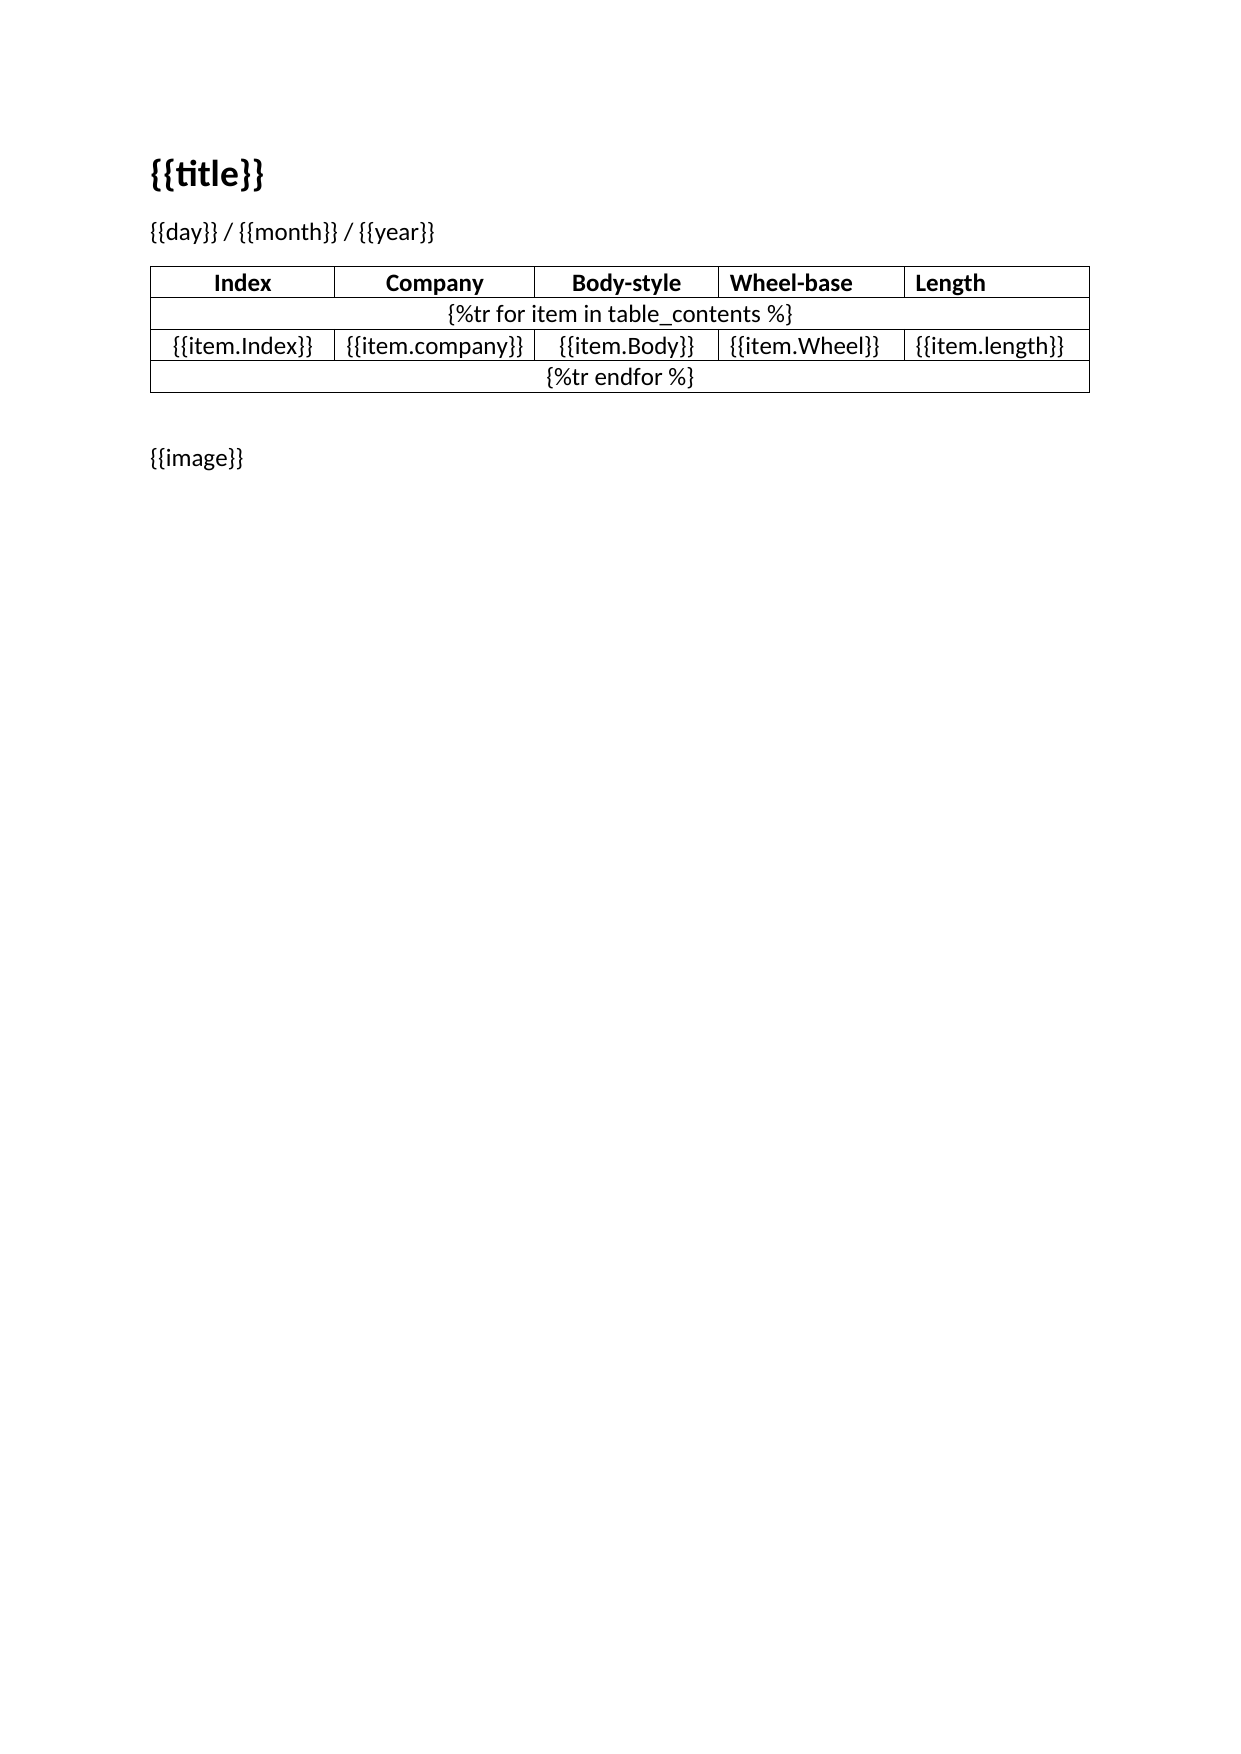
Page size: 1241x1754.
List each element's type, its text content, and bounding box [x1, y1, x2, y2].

text {{title}} [150, 150, 1090, 196]
table_header Company [335, 267, 534, 297]
table_cell {{item.Wheel}} [719, 330, 904, 360]
table_header Wheel-base [719, 267, 904, 297]
table_cell {{item.Body}} [535, 330, 718, 360]
table_header Body-style [535, 267, 718, 297]
table_cell {{item.length}} [905, 330, 1089, 360]
table_cell {%tr for item in table_contents %} [151, 298, 1089, 329]
table_cell {{item.company}} [335, 330, 534, 360]
table_header Index [151, 267, 334, 297]
table_cell {%tr endfor %} [151, 361, 1089, 392]
text {{day}} / {{month}} / {{year}} [150, 216, 1090, 247]
text {{image}} [150, 443, 1090, 473]
table_cell {{item.Index}} [151, 330, 334, 360]
table_header Length [905, 267, 1089, 297]
